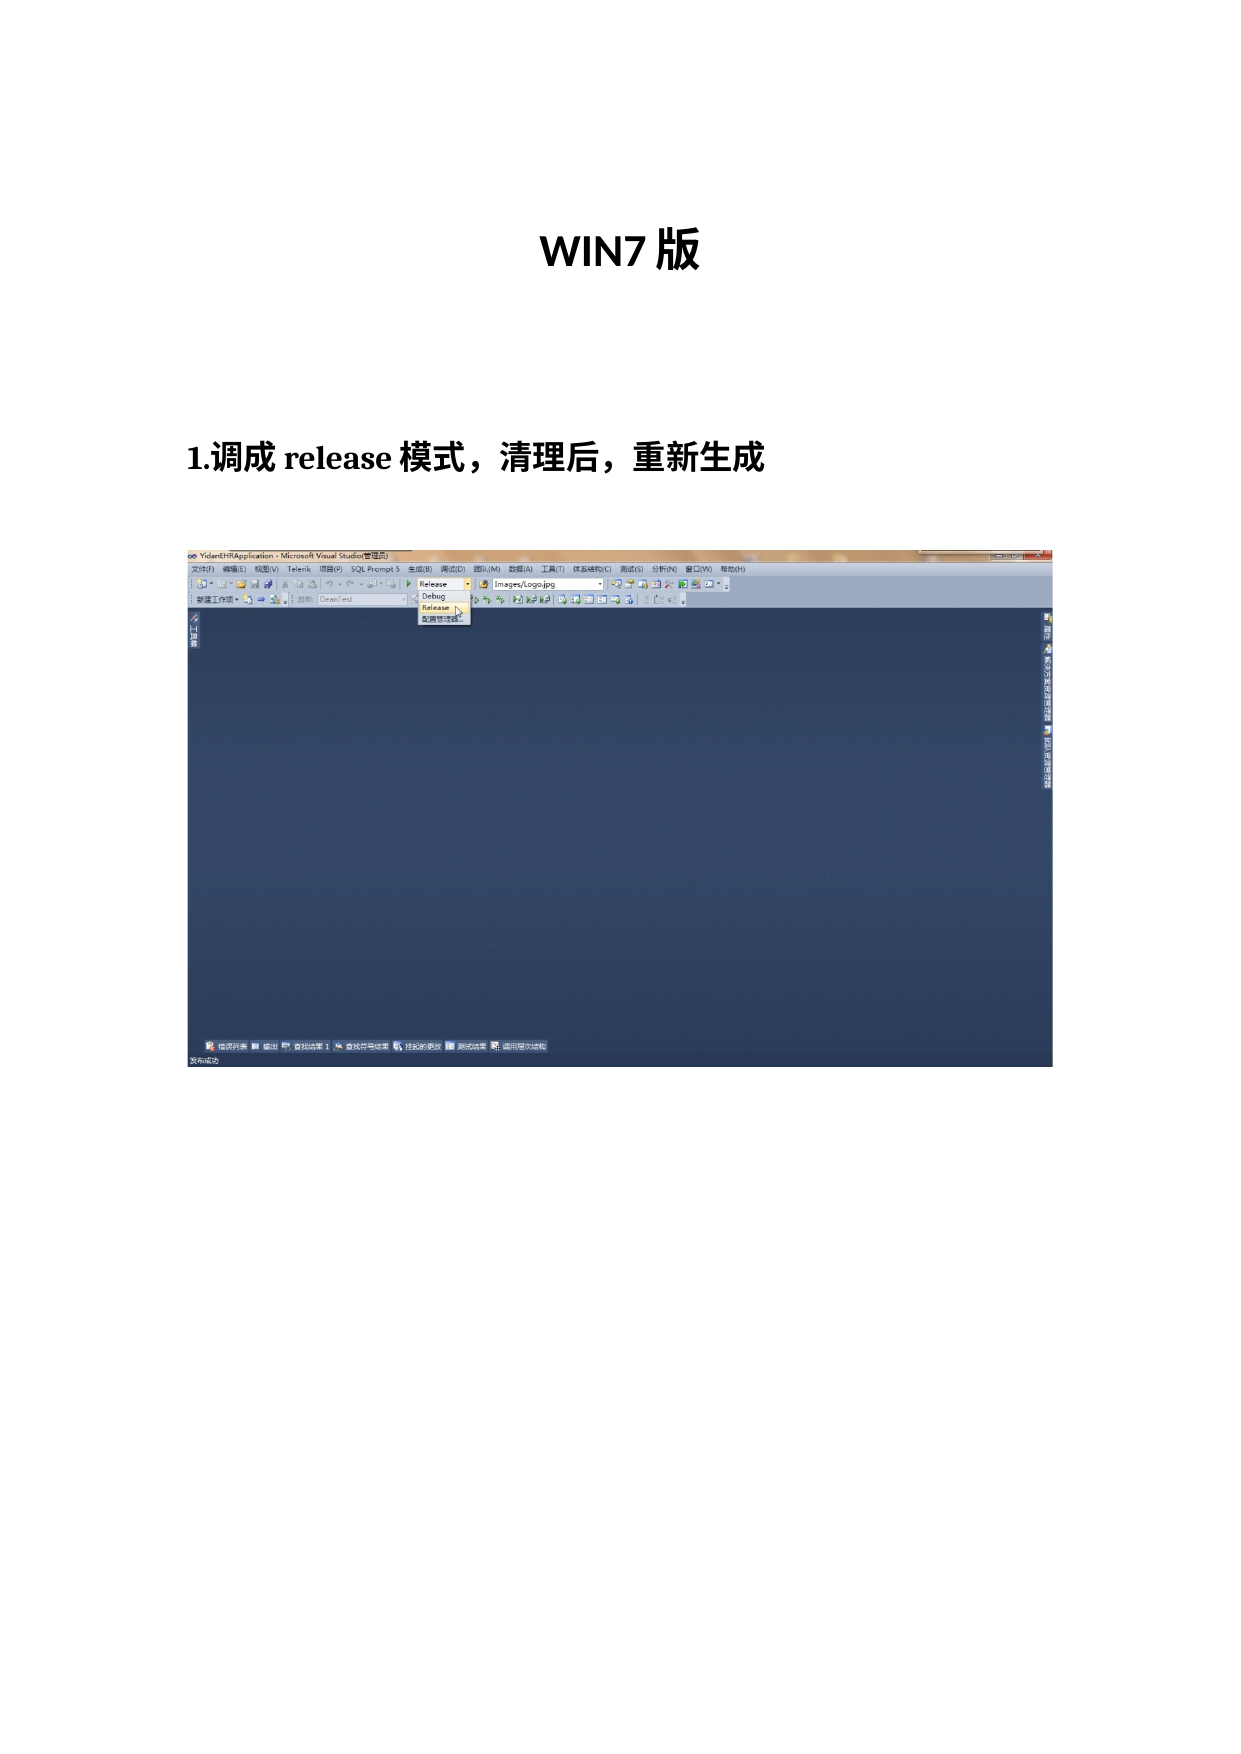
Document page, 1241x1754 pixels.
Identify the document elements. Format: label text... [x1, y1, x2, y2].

subtitle 1.调成release模式，清理后，重新生成 [187, 423, 1053, 488]
subtitle WIN7版 [187, 197, 1053, 295]
picture [187, 550, 1053, 1067]
